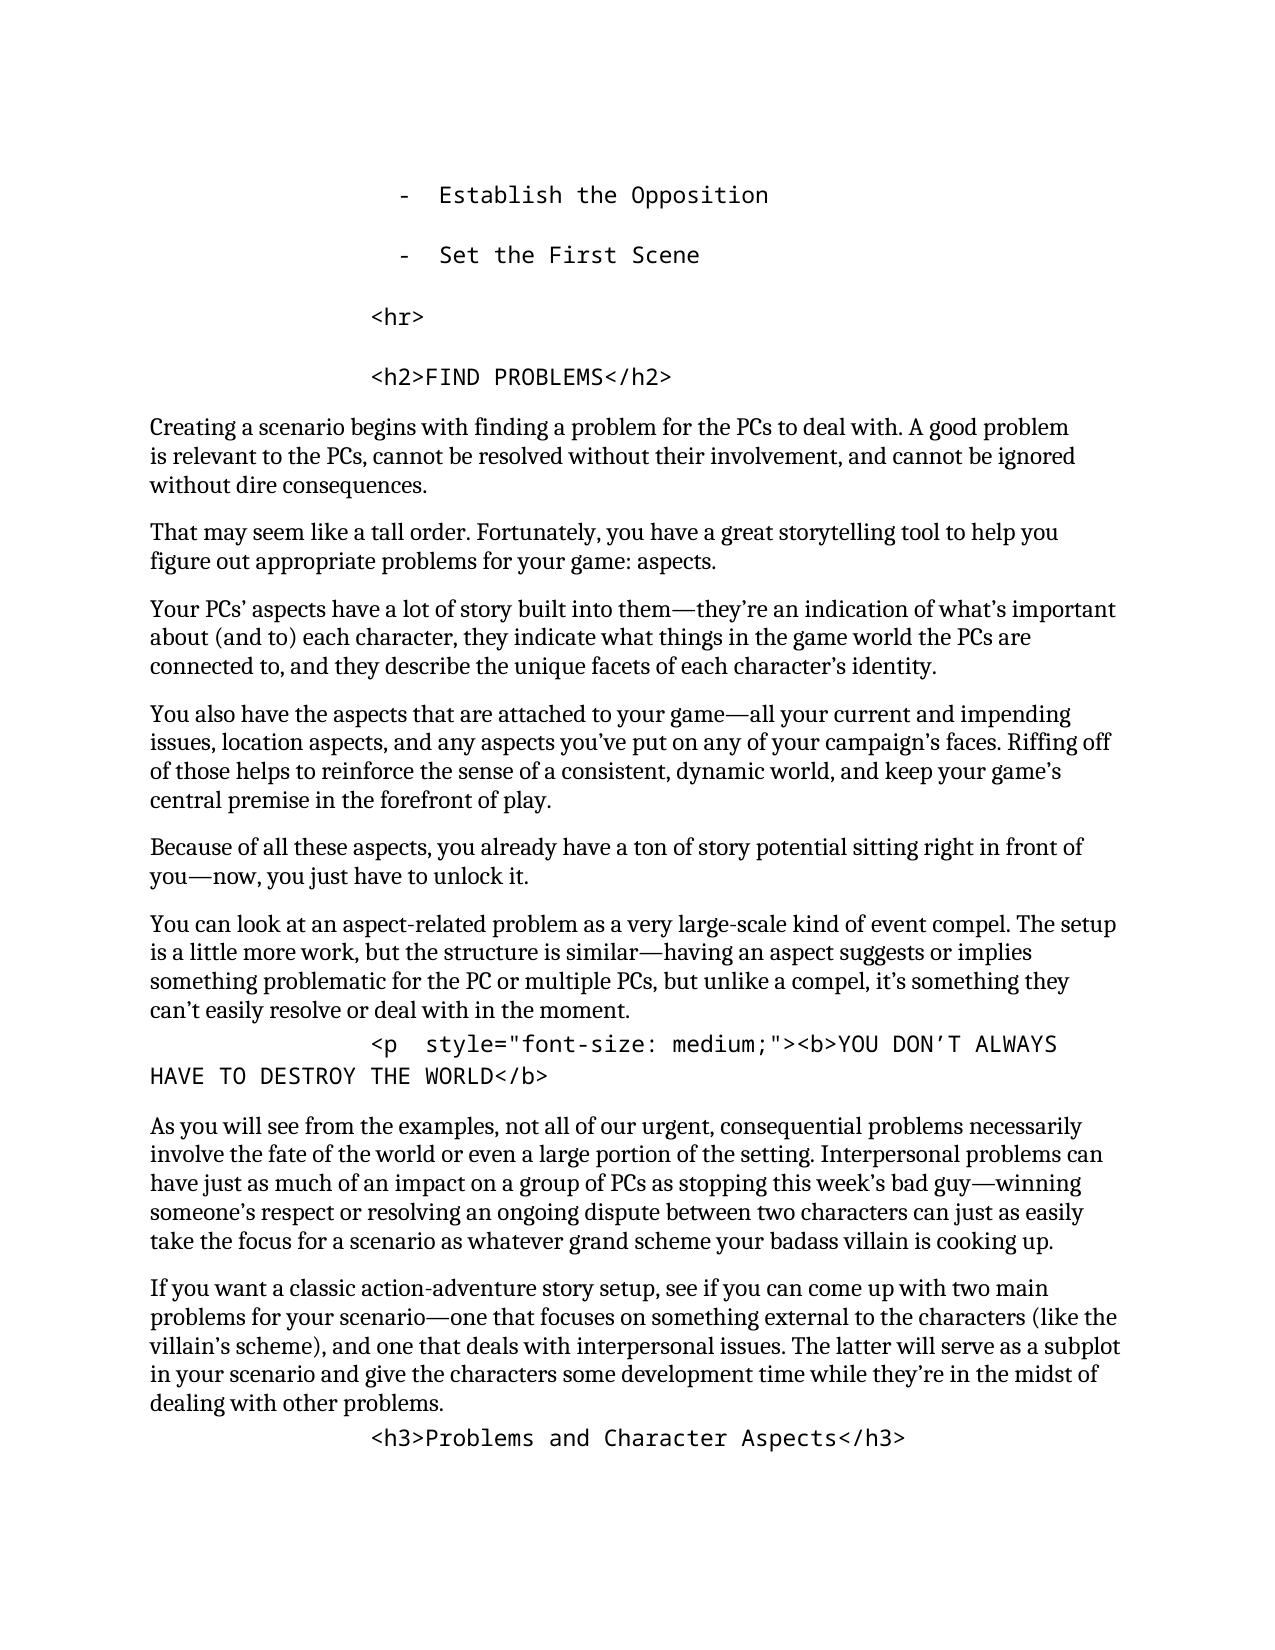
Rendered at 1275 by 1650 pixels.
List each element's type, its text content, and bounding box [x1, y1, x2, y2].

text Creating a scenario begins with finding a problem for the PCs to deal with. A good problem is relevant to the PCs, cannot be resolved without their involvement, and cannot be ignored without dire consequences. [150, 413, 1125, 499]
text That may seem like a tall order. Fortunately, you have a great storytelling tool to help you figure out appropriate problems for your game: aspects. [150, 518, 1125, 576]
text You also have the aspects that are attached to your game—all your current and impending issues, location aspects, and any aspects you’ve put on any of your campaign’s faces. Riffing off of those helps to reinforce the sense of a consistent, dynamic world, and keep your game’s central premise in the forefront of play. [150, 699, 1125, 814]
text You can look at an aspect-related problem as a very large-scale kind of event compel. The setup is a little more work, but the structure is similar—having an aspect suggests or implies something problematic for the PC or multiple PCs, but unlike a compel, it’s something they can’t easily resolve or deal with in the moment. [150, 909, 1125, 1024]
text As you will see from the examples, not all of our urgent, consequential problems necessarily involve the fate of the world or even a large portion of the setting. Interpersonal problems can have just as much of an impact on a group of PCs as stopping this week’s bad guy—winning someone’s respect or resolving an ongoing dispute between two characters can just as easily take the focus for a scenario as whatever grand scheme your badass villain is cooking up. [150, 1112, 1125, 1255]
text <h3>Problems and Character Aspects</h3> [150, 1422, 1125, 1453]
text Because of all these aspects, you already have a ton of story potential sitting right in front of you—now, you just have to unlock it. [150, 833, 1125, 891]
text If you want a classic action-adventure story setup, see if you can come up with two main problems for your scenario—one that focuses on something external to the characters (like the villain’s scheme), and one that deals with interpersonal issues. The latter will serve as a subplot in your scenario and give the characters some development time while they’re in the midst of dealing with other problems. [150, 1274, 1125, 1418]
text Your PCs’ aspects have a lot of story built into them—they’re an indication of what’s important about (and to) each character, they indicate what things in the game world the PCs are connected to, and they describe the unique facets of each character’s identity. [150, 594, 1125, 681]
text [150, 150, 1125, 392]
text <p style="font-size: medium;"><b>YOU DON’T ALWAYS HAVE TO DESTROY THE WORLD</b> [150, 1028, 1125, 1091]
